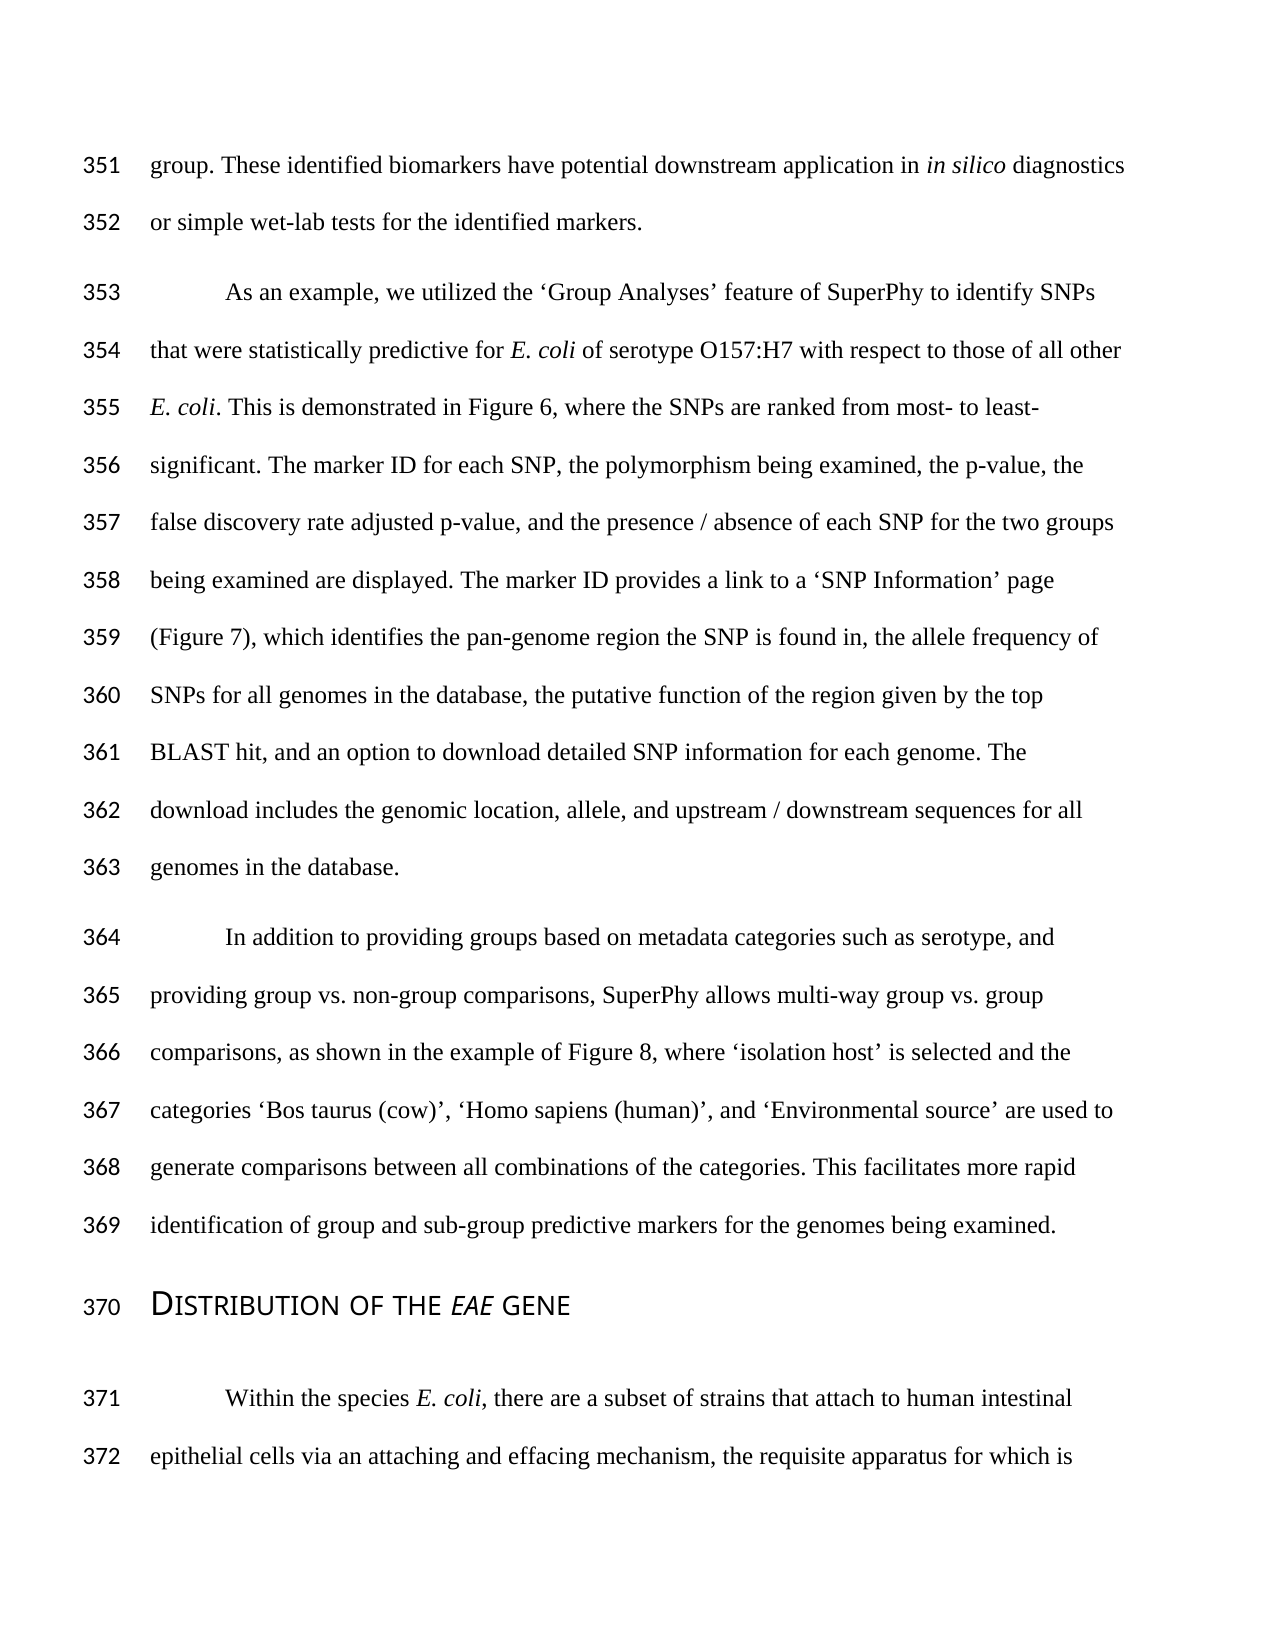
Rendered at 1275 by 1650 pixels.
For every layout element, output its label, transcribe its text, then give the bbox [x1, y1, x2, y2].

subtitle Distribution of the eae gene [150, 1280, 1125, 1325]
text As an example, we utilized the ‘Group Analyses’ feature of SuperPhy to identify SNPs that were statistically predictive for E. coli of serotype O157:H7 with respect to those of all other E. coli. This is demonstrated in Figure 6, where the SNPs are ranked from most- to least-significant. The marker ID for each SNP, the polymorphism being examined, the p-value, the false discovery rate adjusted p-value, and the presence / absence of each SNP for the two groups being examined are displayed. The marker ID provides a link to a ‘SNP Information’ page (Figure 7), which identifies the pan-genome region the SNP is found in, the allele frequency of SNPs for all genomes in the database, the putative function of the region given by the top BLAST hit, and an option to download detailed SNP information for each genome. The download includes the genomic location, allele, and upstream / downstream sequences for all genomes in the database. [150, 277, 1125, 881]
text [150, 1383, 1125, 1469]
text In addition to providing groups based on metadata categories such as serotype, and providing group vs. non-group comparisons, SuperPhy allows multi-way group vs. group comparisons, as shown in the example of Figure 8, where ‘isolation host’ is selected and the categories ‘Bos taurus (cow)’, ‘Homo sapiens (human)’, and ‘Environmental source’ are used to generate comparisons between all combinations of the categories. This facilitates more rapid identification of group and sub-group predictive markers for the genomes being examined. [150, 922, 1125, 1239]
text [150, 150, 1125, 236]
